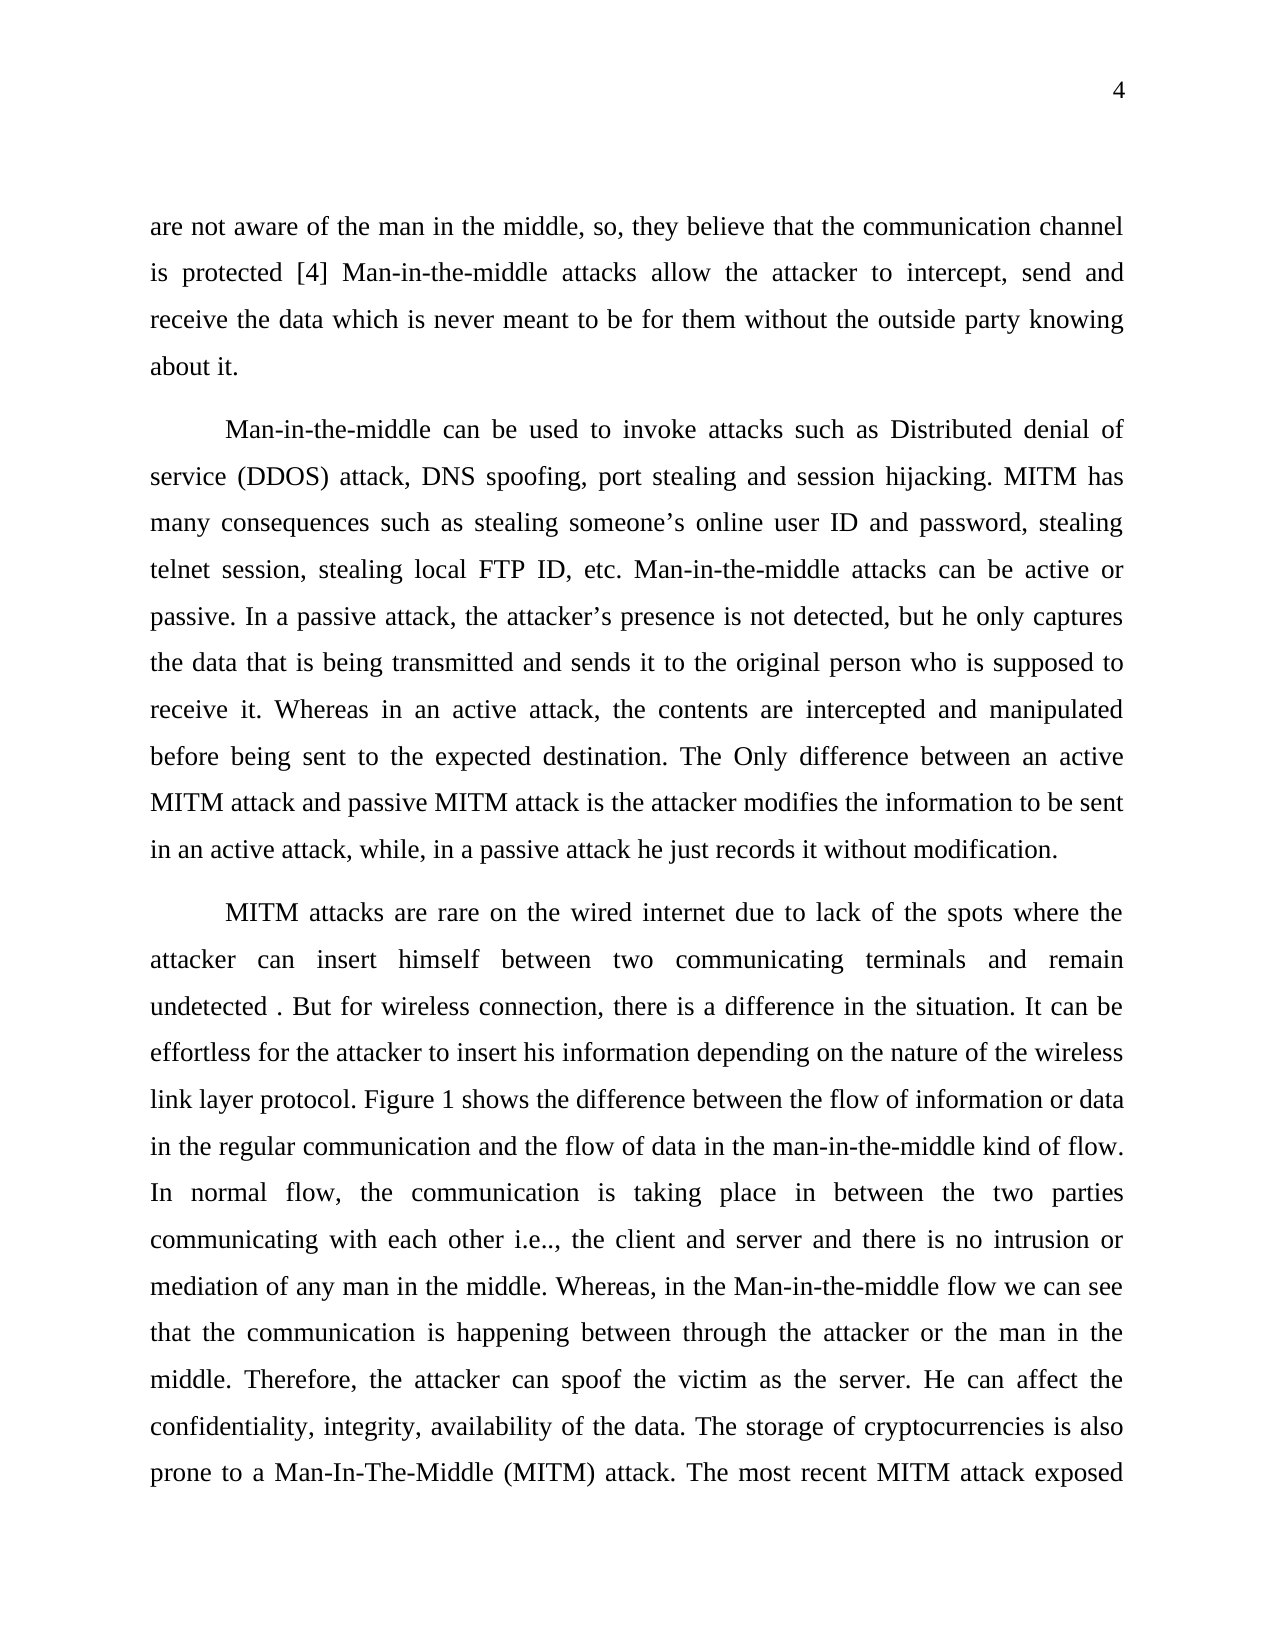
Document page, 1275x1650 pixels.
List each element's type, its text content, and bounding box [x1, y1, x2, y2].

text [150, 896, 1125, 1488]
text Man-in-the-middle can be used to invoke attacks such as Distributed denial of service (DDOS) attack, DNS spoofing, port stealing and session hijacking. MITM has many consequences such as stealing someone’s online user ID and password, stealing telnet session, stealing local FTP ID, etc. Man-in-the-middle attacks can be active or passive. In a passive attack, the attacker’s presence is not detected, but he only captures the data that is being transmitted and sends it to the original person who is supposed to receive it. Whereas in an active attack, the contents are intercepted and manipulated before being sent to the expected destination. The Only difference between an active MITM attack and passive MITM attack is the attacker modifies the information to be sent in an active attack, while, in a passive attack he just records it without modification. [150, 413, 1125, 864]
text are not aware of the man in the middle, so, they believe that the communication channel is protected [4] Man-in-the-middle attacks allow the attacker to intercept, send and receive the data which is never meant to be for them without the outside party knowing about it. [150, 210, 1125, 381]
